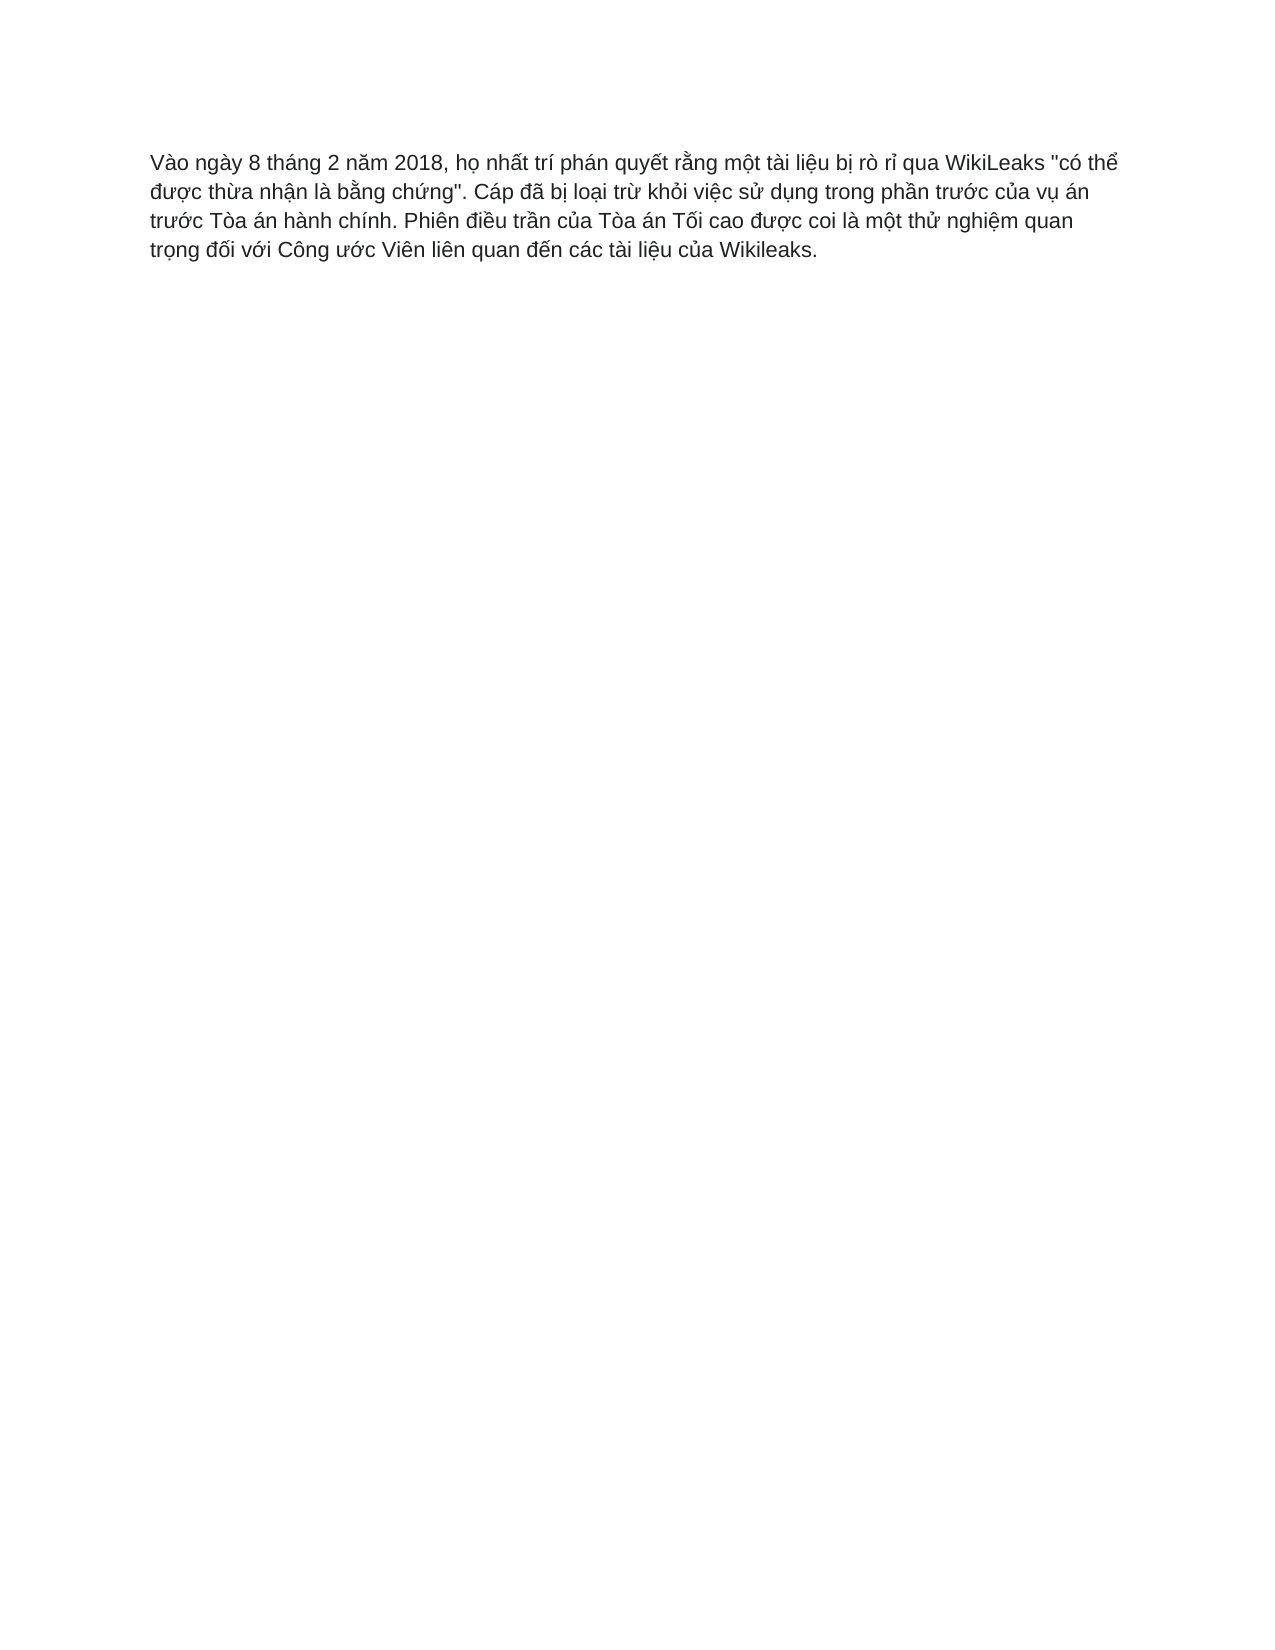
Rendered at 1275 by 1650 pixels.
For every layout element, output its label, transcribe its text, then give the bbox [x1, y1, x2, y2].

text Vào ngày 8 tháng 2 năm 2018, họ nhất trí phán quyết rằng một tài liệu bị rò rỉ qua WikiLeaks "có thể được thừa nhận là bằng chứng". Cáp đã bị loại trừ khỏi việc sử dụng trong phần trước của vụ án trước Tòa án hành chính. Phiên điều trần của Tòa án Tối cao được coi là một thử nghiệm quan trọng đối với Công ước Viên liên quan đến các tài liệu của Wikileaks. [150, 150, 1125, 262]
